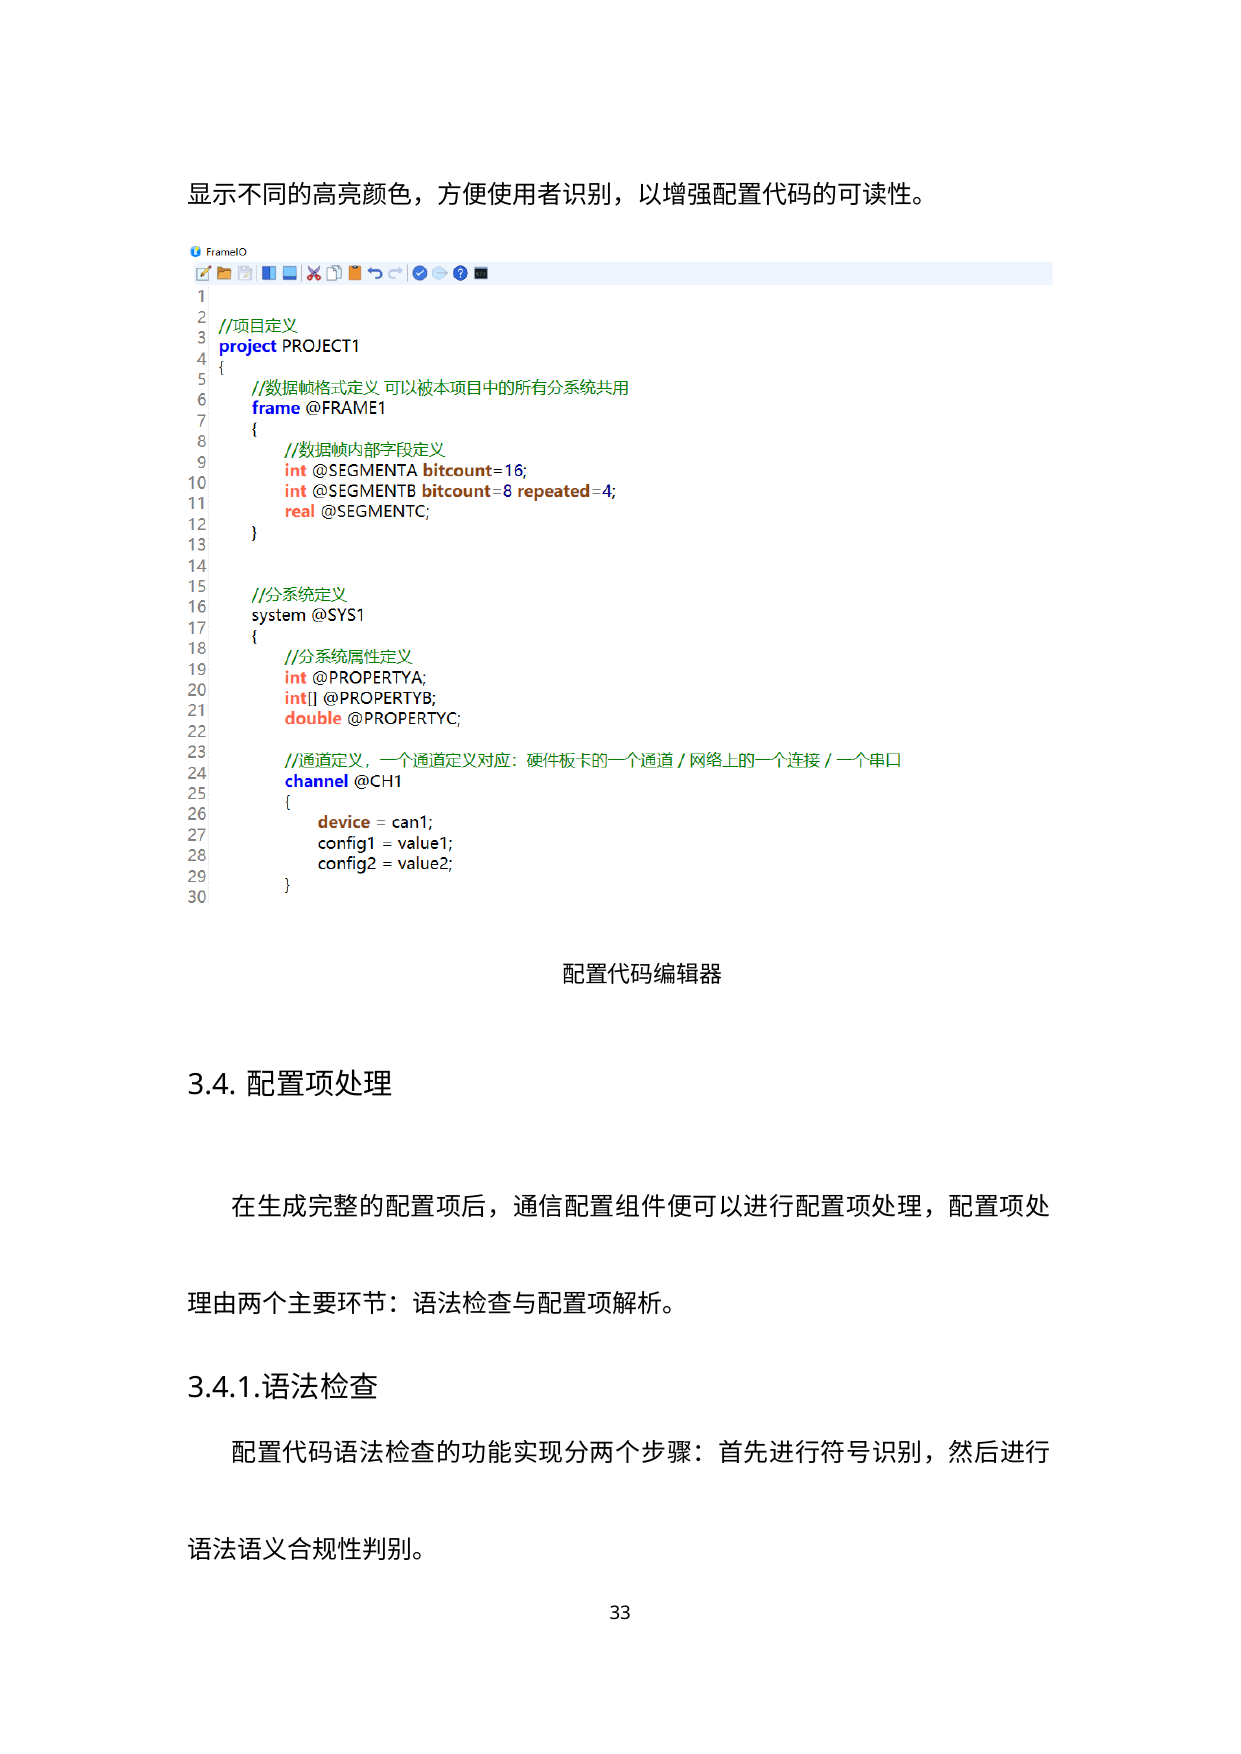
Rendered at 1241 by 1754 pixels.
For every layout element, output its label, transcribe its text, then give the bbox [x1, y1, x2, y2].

text 配置代码编辑器 [187, 940, 1053, 1005]
text 配置代码语法检查的功能实现分两个步骤：首先进行符号识别，然后进行语法语义合规性判别。 [187, 1418, 1053, 1580]
subtitle 配置项处理 [187, 1049, 1053, 1114]
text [187, 160, 1053, 225]
text 在生成完整的配置项后，通信配置组件便可以进行配置项处理，配置项处理由两个主要环节：语法检查与配置项解析。 [187, 1172, 1053, 1334]
picture [187, 242, 1053, 904]
list 语法检查 [187, 1353, 1053, 1418]
